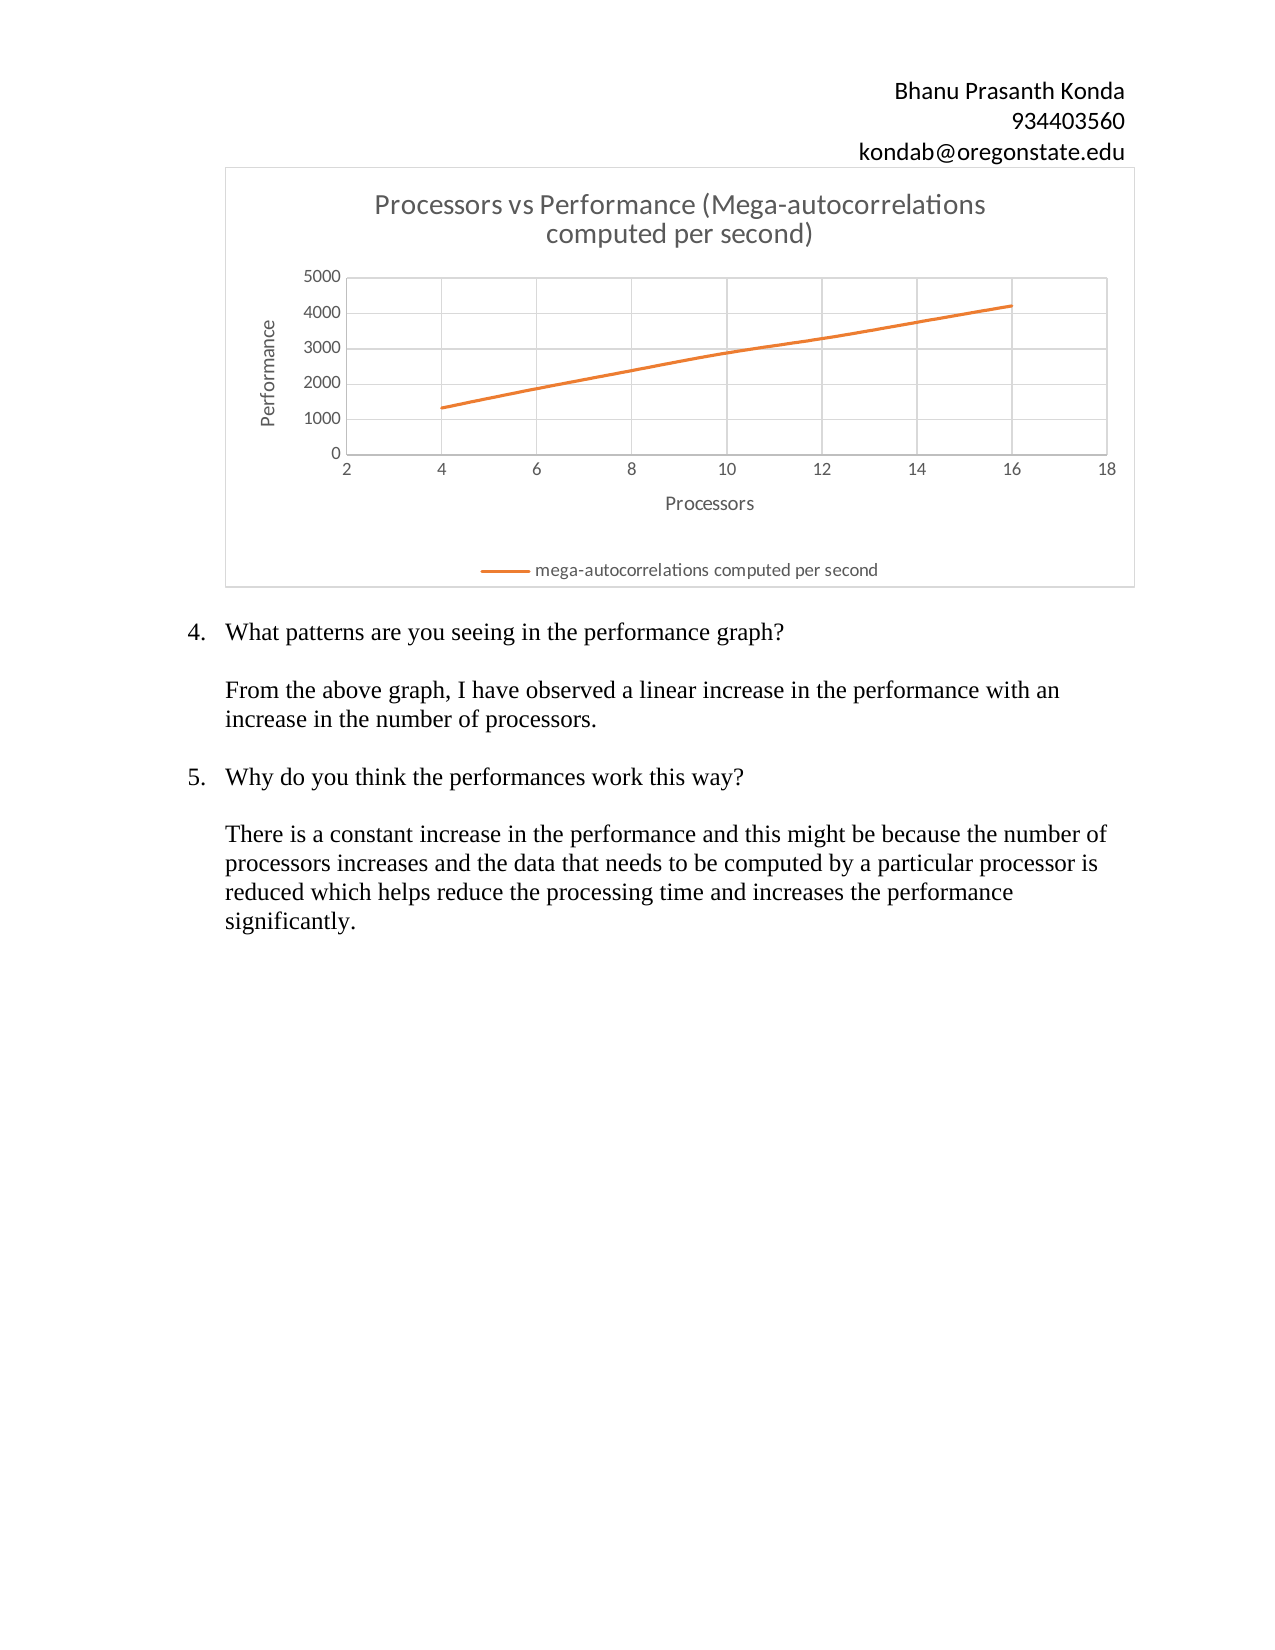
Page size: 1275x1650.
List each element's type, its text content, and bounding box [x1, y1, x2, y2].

text From the above graph, I have observed a linear increase in the performance with an increase in the number of processors. [225, 675, 1125, 732]
list Why do you think the performances work this way? [187, 762, 1125, 790]
text There is a constant increase in the performance and this might be because the number of processors increases and the data that needs to be computed by a particular processor is reduced which helps reduce the processing time and increases the performance significantly. [225, 819, 1125, 934]
list What patterns are you seeing in the performance graph? [187, 617, 1125, 646]
